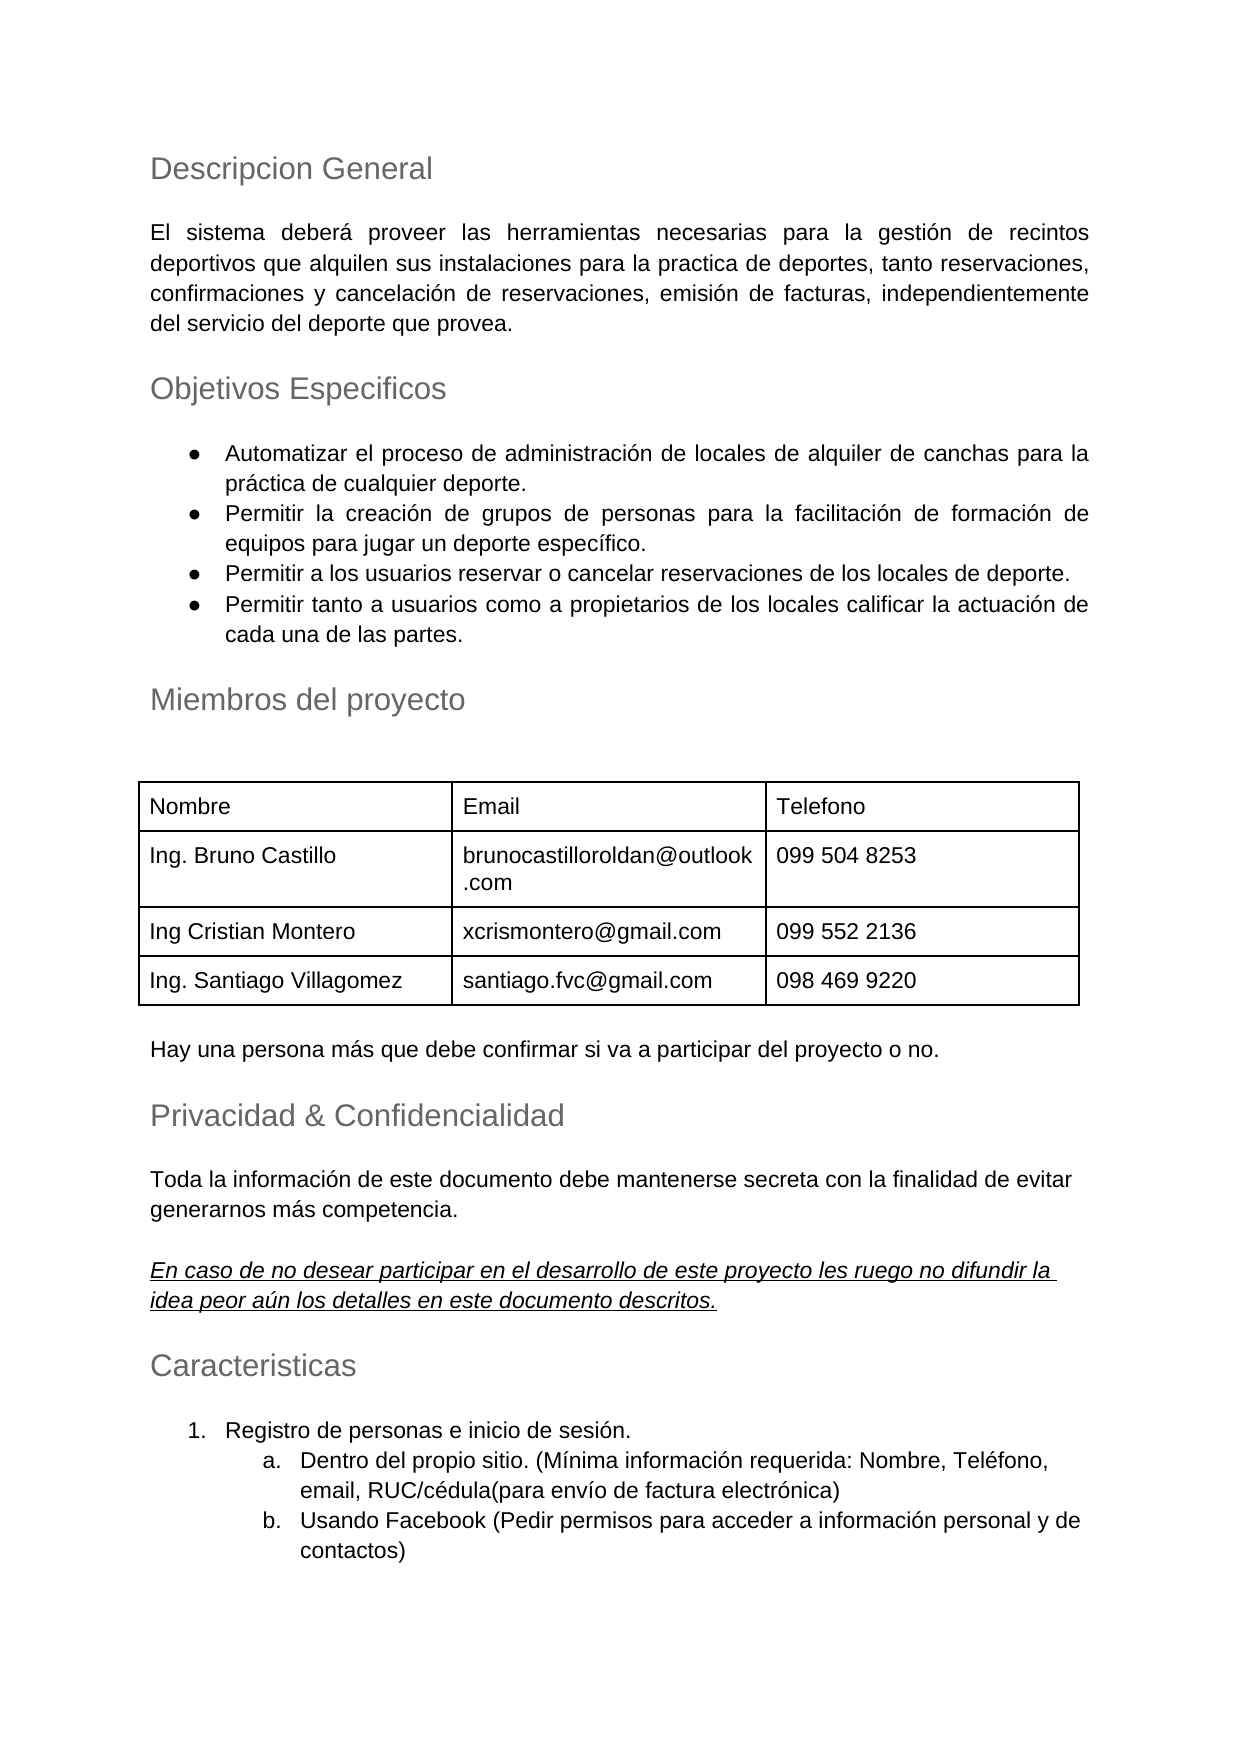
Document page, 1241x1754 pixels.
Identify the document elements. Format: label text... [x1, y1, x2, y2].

list Dentro del propio sitio. (Mínima información requerida: Nombre, Teléfono, email, RUC/cédula(para envío de factura electrónica) [262, 1447, 1090, 1503]
text Hay una persona más que debe confirmar si va a participar del proyecto o no. [150, 1036, 1090, 1063]
text Toda la información de este documento debe mantenerse secreta con la finalidad de evitar generarnos más competencia. [150, 1166, 1090, 1223]
table_cell Ing Cristian Montero [140, 908, 451, 955]
table_header Email [453, 783, 765, 830]
text En caso de no desear participar en el desarrollo de este proyecto les ruego no difundir la idea peor aún los detalles en este documento descritos. [150, 1257, 1090, 1313]
list Permitir la creación de grupos de personas para la facilitación de formación de equipos para jugar un deporte específico. [187, 500, 1090, 557]
table_header Nombre [140, 783, 451, 830]
table_cell Ing. Santiago Villagomez [140, 957, 451, 1004]
subtitle Objetivos Especificos [150, 370, 1090, 406]
table_cell brunocastilloroldan@outlook.com [453, 832, 765, 906]
table_cell santiago.fvc@gmail.com [453, 957, 765, 1004]
subtitle Privacidad & Confidencialidad [150, 1097, 1090, 1133]
subtitle Miembros del proyecto [150, 681, 1090, 717]
table_cell 099 552 2136 [767, 908, 1078, 955]
list Permitir a los usuarios reservar o cancelar reservaciones de los locales de deporte. [187, 560, 1090, 587]
list Registro de personas e inicio de sesión. [187, 1417, 1090, 1443]
subtitle Descripcion General [150, 150, 1090, 186]
table_header Telefono [767, 783, 1078, 830]
table_cell 098 469 9220 [767, 957, 1078, 1004]
text El sistema deberá proveer las herramientas necesarias para la gestión de recintos deportivos que alquilen sus instalaciones para la practica de deportes, tanto reservaciones, confirmaciones y cancelación de reservaciones, emisión de facturas, independientemente del servicio del deporte que provea. [150, 219, 1090, 336]
table_cell 099 504 8253 [767, 832, 1078, 906]
table_cell xcrismontero@gmail.com [453, 908, 765, 955]
list Permitir tanto a usuarios como a propietarios de los locales calificar la actuación de cada una de las partes. [187, 591, 1090, 647]
table_cell Ing. Bruno Castillo [140, 832, 451, 906]
list Automatizar el proceso de administración de locales de alquiler de canchas para la práctica de cualquier deporte. [187, 439, 1090, 496]
list Usando Facebook (Pedir permisos para acceder a información personal y de contactos) [262, 1507, 1090, 1564]
subtitle Caracteristicas [150, 1347, 1090, 1383]
